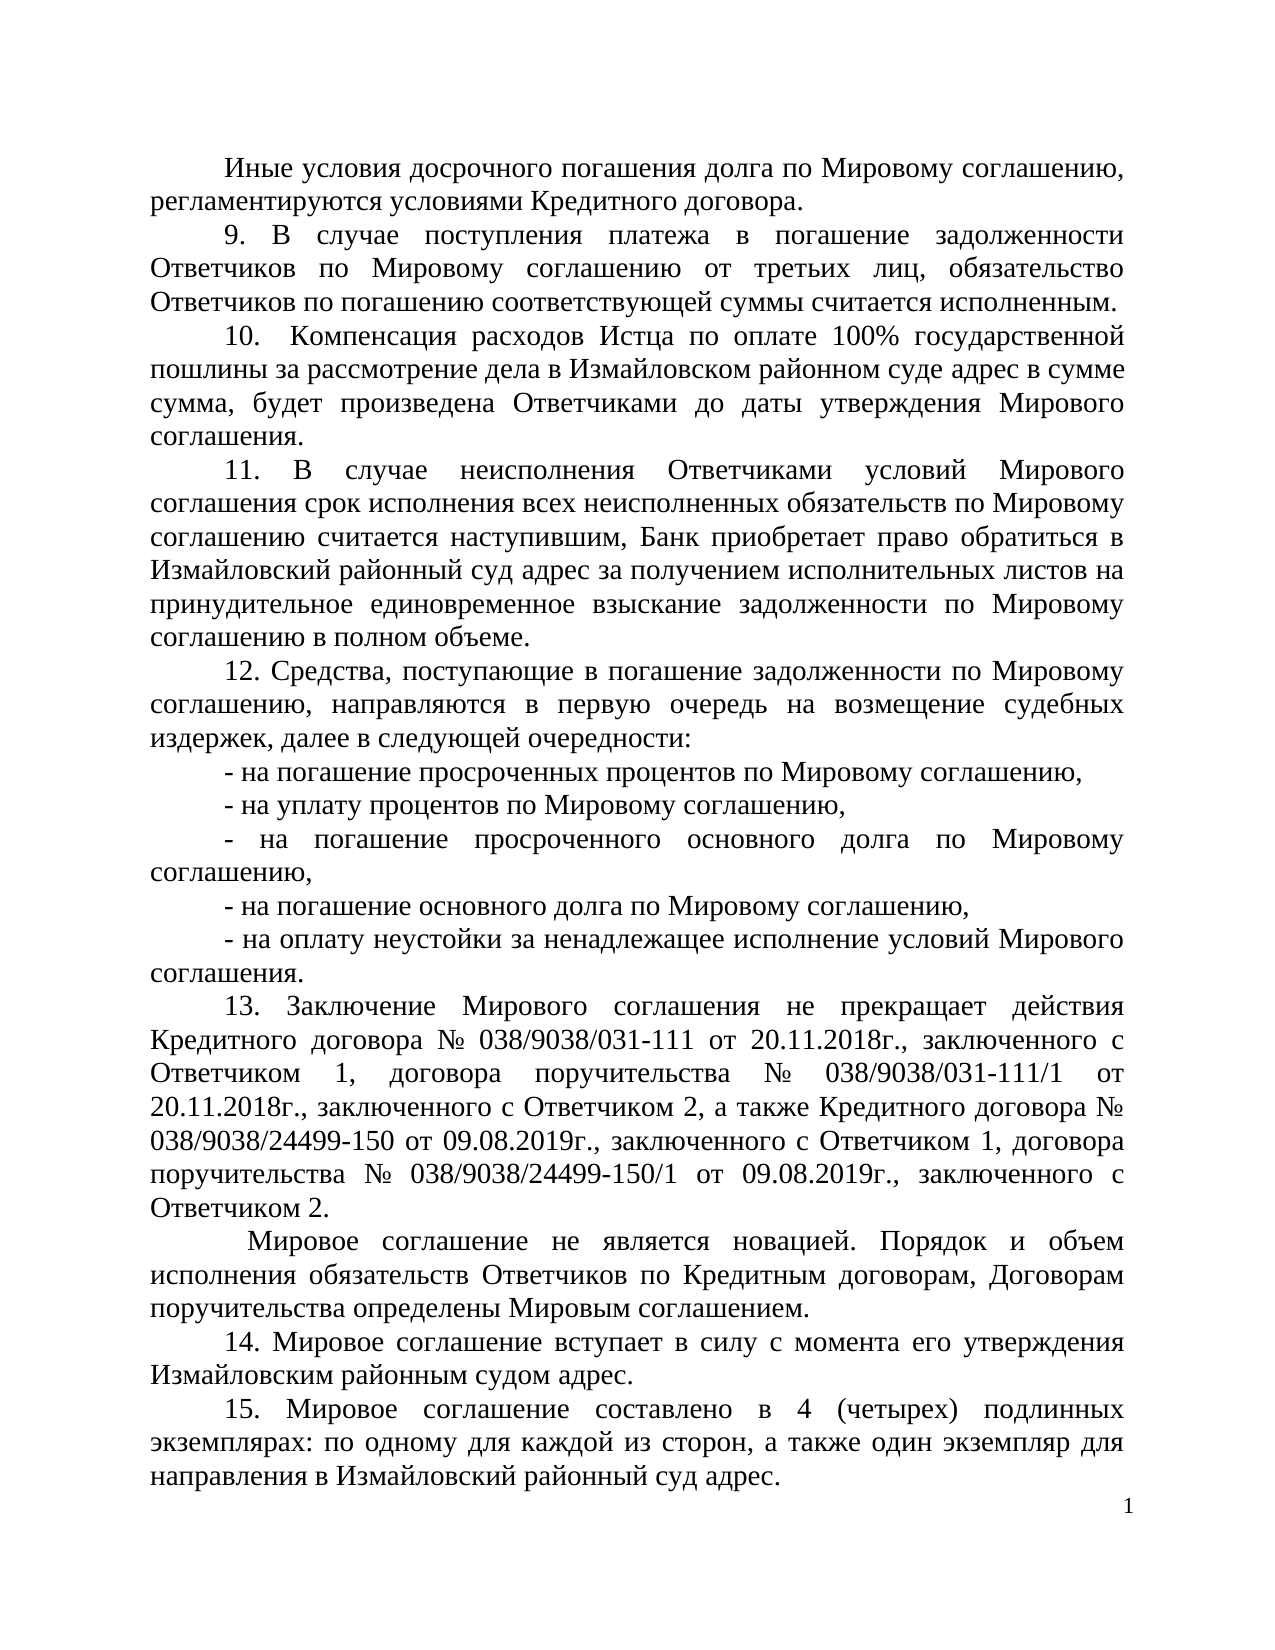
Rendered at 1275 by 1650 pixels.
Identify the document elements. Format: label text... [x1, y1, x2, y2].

text 10. Компенсация расходов Истца по оплате 100% государственной пошлины за рассмотрение дела в Измайловском районном суде адрес в сумме сумма, будет произведена Ответчиками до даты утверждения Мирового соглашения. [150, 318, 1125, 452]
text 15. Мировое соглашение составлено в 4 (четырех) подлинных экземплярах: по одному для каждой из сторон, а также один экземпляр для направления в Измайловский районный суд адрес. [150, 1391, 1125, 1492]
text 13. Заключение Мирового соглашения не прекращает действия Кредитного договора № 038/9038/031-111 от 20.11.2018г., заключенного с Ответчиком 1, договора поручительства № 038/9038/031-111/1 от 20.11.2018г., заключенного с Ответчиком 2, а также Кредитного договора № 038/9038/24499-150 от 09.08.2019г., заключенного с Ответчиком 1, договора поручительства № 038/9038/24499-150/1 от 09.08.2019г., заключенного с Ответчиком 2. [150, 988, 1125, 1223]
text - на оплату неустойки за ненадлежащее исполнение условий Мирового соглашения. [150, 921, 1125, 988]
text Иные условия досрочного погашения долга по Мировому соглашению, регламентируются условиями Кредитного договора. [150, 150, 1125, 217]
text - на погашение просроченного основного долга по Мировому соглашению, [150, 821, 1125, 888]
text - на погашение основного долга по Мировому соглашению, [150, 888, 1125, 921]
text - на уплату процентов по Мировому соглашению, [150, 787, 1125, 821]
text 12. Средства, поступающие в погашение задолженности по Мировому соглашению, направляются в первую очередь на возмещение судебных издержек, далее в следующей очередности: [150, 653, 1125, 754]
text 14. Мировое соглашение вступает в силу с момента его утверждения Измайловским районным судом адрес. [150, 1324, 1125, 1391]
text 9. В случае поступления платежа в погашение задолженности Ответчиков по Мировому соглашению от третьих лиц, обязательство Ответчиков по погашению соответствующей суммы считается исполненным. [150, 217, 1125, 318]
text Мировое соглашение не является новацией. Порядок и объем исполнения обязательств Ответчиков по Кредитным договорам, Договорам поручительства определены Мировым соглашением. [150, 1223, 1125, 1324]
text 11. В случае неисполнения Ответчиками условий Мирового соглашения срок исполнения всех неисполненных обязательств по Мировому соглашению считается наступившим, Банк приобретает право обратиться в Измайловский районный суд адрес за получением исполнительных листов на принудительное единовременное взыскание задолженности по Мировому соглашению в полном объеме. [150, 452, 1125, 653]
text - на погашение просроченных процентов по Мировому соглашению, [150, 754, 1125, 787]
